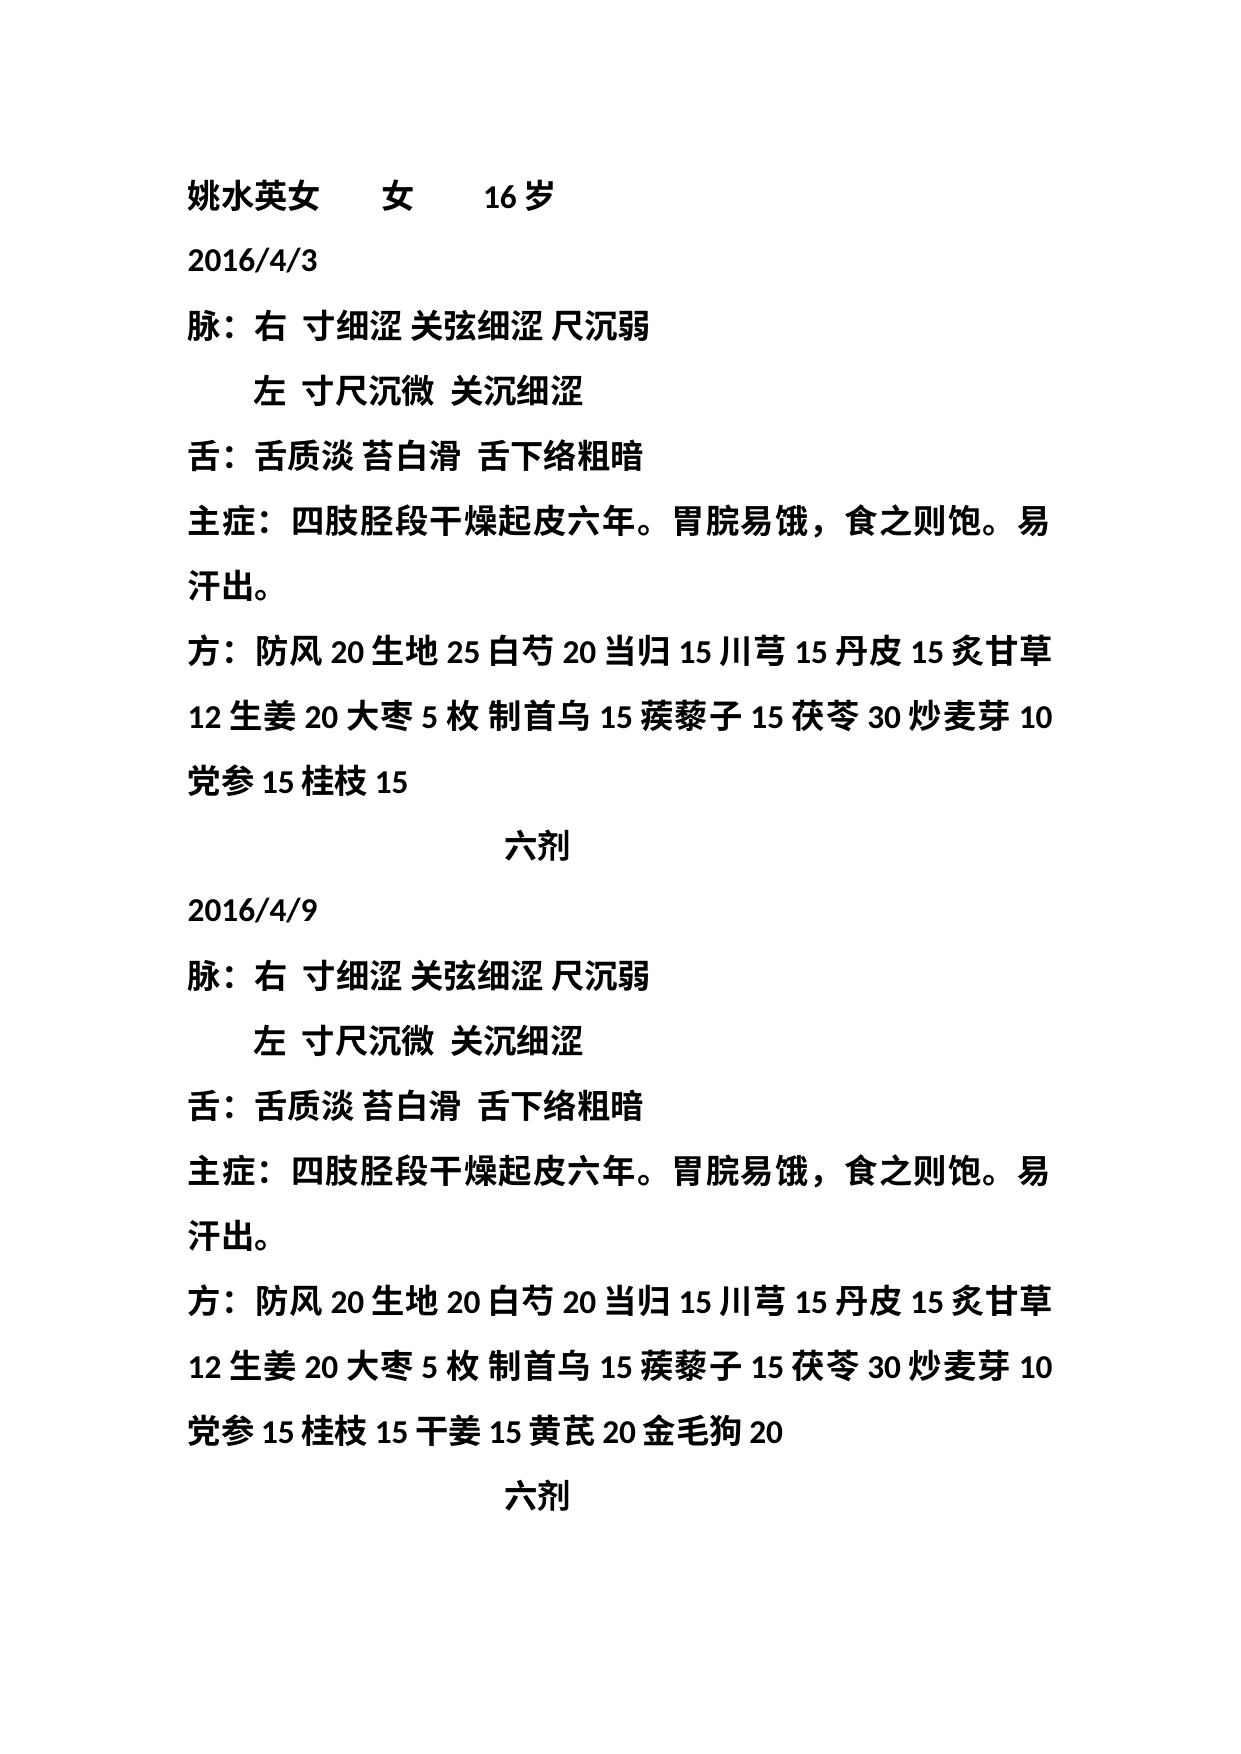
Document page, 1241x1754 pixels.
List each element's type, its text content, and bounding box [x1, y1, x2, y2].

text 2016/4/9 [187, 877, 1053, 942]
text 方：防风20生地20白芍20当归15川芎15丹皮15炙甘草12生姜20大枣5枚 制首乌15蒺藜子15茯苓30炒麦芽10党参15桂枝15干姜15黄芪20金毛狗20 [187, 1267, 1053, 1462]
text 舌：舌质淡 苔白滑 舌下络粗暗 [187, 422, 1053, 487]
text 舌：舌质淡 苔白滑 舌下络粗暗 [187, 1072, 1053, 1137]
text 脉：右 寸细涩 关弦细涩 尺沉弱 [187, 292, 1053, 357]
text 姚水英女 女 16岁 [187, 162, 1053, 227]
text 主症：四肢胫段干燥起皮六年。胃脘易饿，食之则饱。易汗出。 [187, 487, 1053, 617]
text 六剂 [187, 1462, 1053, 1527]
text 左 寸尺沉微 关沉细涩 [187, 357, 1053, 422]
text 左 寸尺沉微 关沉细涩 [187, 1007, 1053, 1072]
text 六剂 [187, 812, 1053, 877]
text 主症：四肢胫段干燥起皮六年。胃脘易饿，食之则饱。易汗出。 [187, 1137, 1053, 1267]
text 2016/4/3 [187, 227, 1053, 292]
text 脉：右 寸细涩 关弦细涩 尺沉弱 [187, 942, 1053, 1007]
text 方：防风20生地25白芍20当归15川芎15丹皮15炙甘草12生姜20大枣5枚 制首乌15蒺藜子15茯苓30炒麦芽10党参15桂枝15 [187, 617, 1053, 812]
